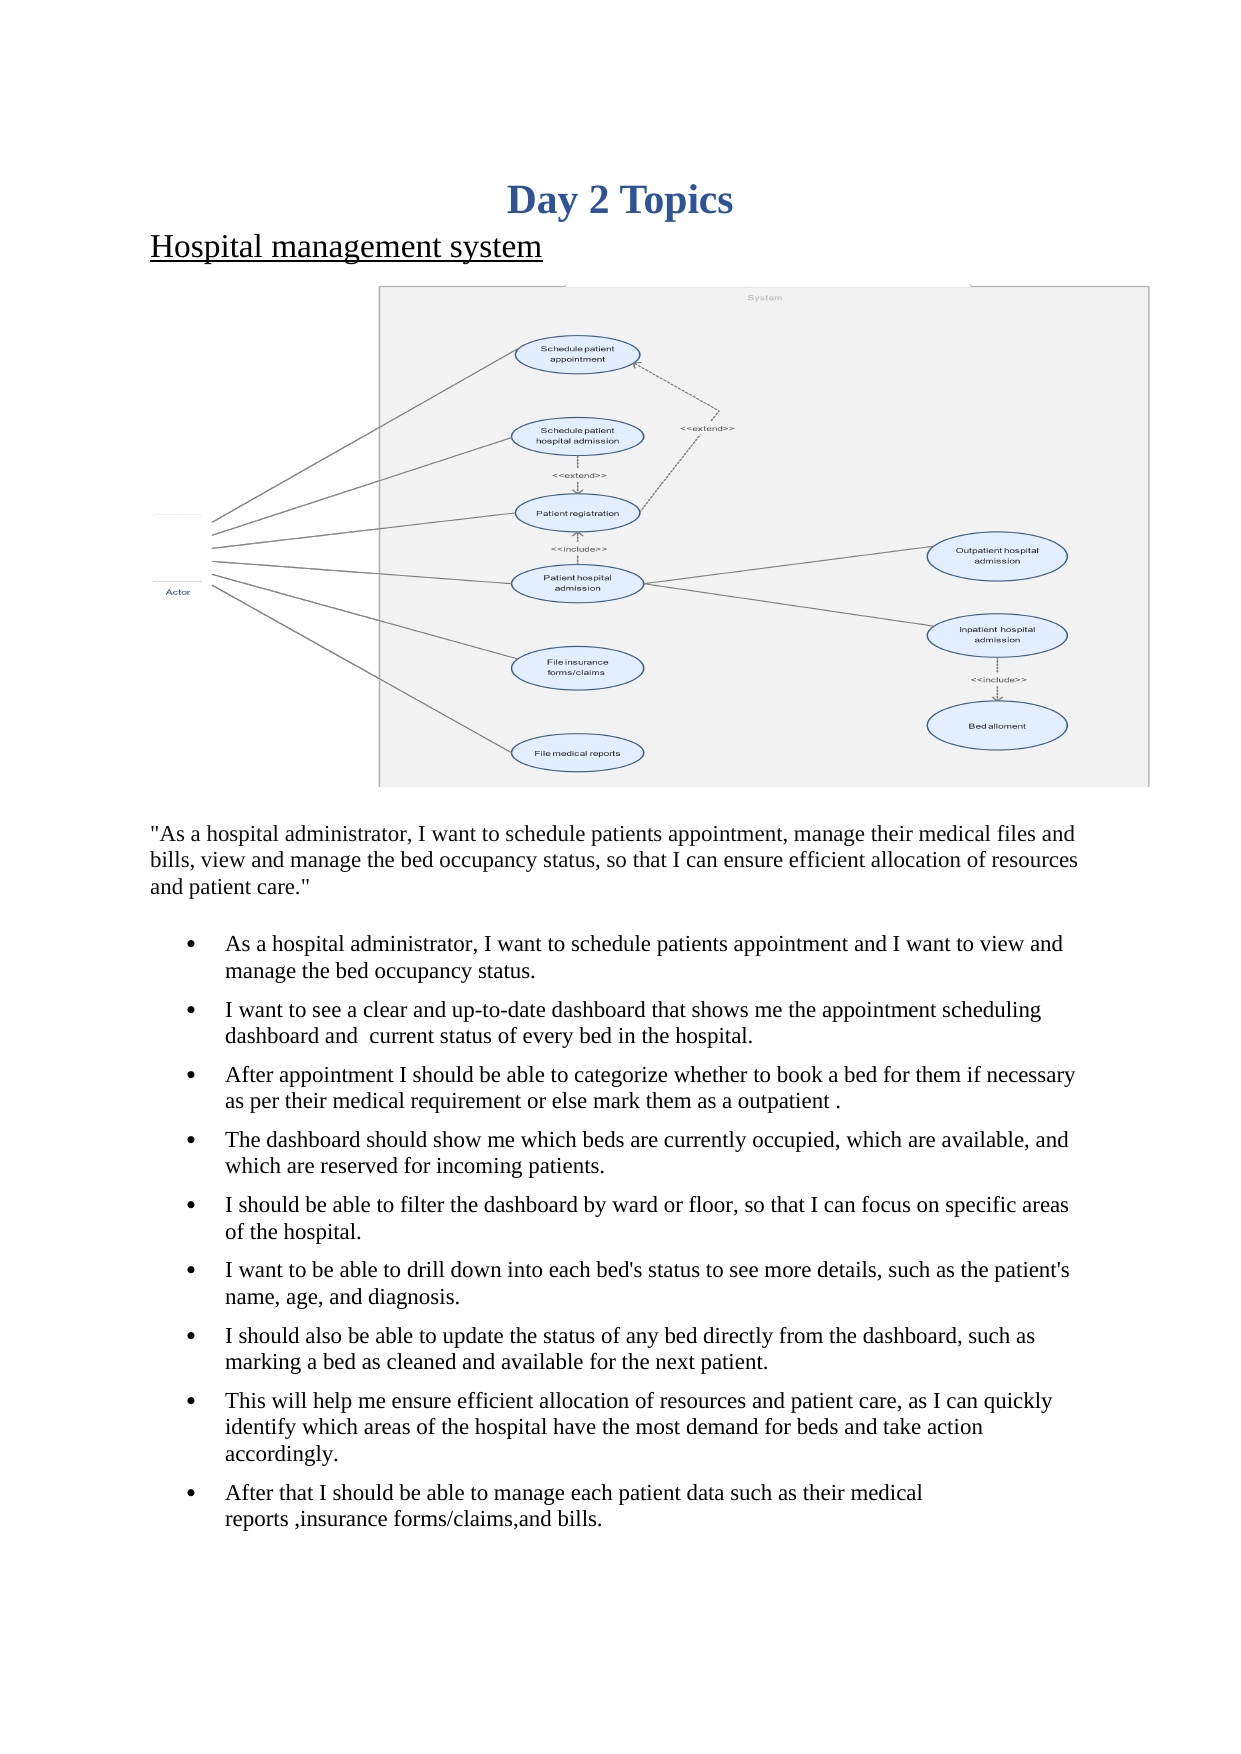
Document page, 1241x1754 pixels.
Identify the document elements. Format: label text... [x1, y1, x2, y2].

list I should be able to filter the dashboard by ward or floor, so that I can focus on specific areas of the hospital. [187, 1191, 1090, 1244]
picture [150, 284, 1150, 787]
list I should also be able to update the status of any bed directly from the dashboard, such as marking a bed as cleaned and available for the next patient. [187, 1322, 1090, 1374]
list The dashboard should show me which beds are currently occupied, which are available, and which are reserved for incoming patients. [187, 1126, 1090, 1179]
list After appointment I should be able to categorize whether to book a bed for them if necessary as per their medical requirement or else mark them as a outpatient . [187, 1061, 1090, 1114]
list I want to see a clear and up-to-date dashboard that shows me the appointment scheduling dashboard and current status of every bed in the hospital. [187, 996, 1090, 1048]
text "As a hospital administrator, I want to schedule patients appointment, manage their medical files and bills, view and manage the bed occupancy status, so that I can ensure efficient allocation of resources and patient care." [150, 820, 1090, 899]
list After that I should be able to manage each patient data such as their medical reports ,insurance forms/claims,and bills. [187, 1478, 1090, 1531]
subtitle Day 2 Topics [150, 175, 1090, 223]
list This will help me ensure efficient allocation of resources and patient care, as I can quickly identify which areas of the hospital have the most demand for beds and take action accordingly. [187, 1387, 1090, 1466]
list As a hospital administrator, I want to schedule patients appointment and I want to view and manage the bed occupancy status. [187, 931, 1090, 983]
list I want to be able to drill down into each bed's status to see more details, such as the patient's name, age, and diagnosis. [187, 1257, 1090, 1309]
text Hospital management system [150, 227, 1090, 265]
